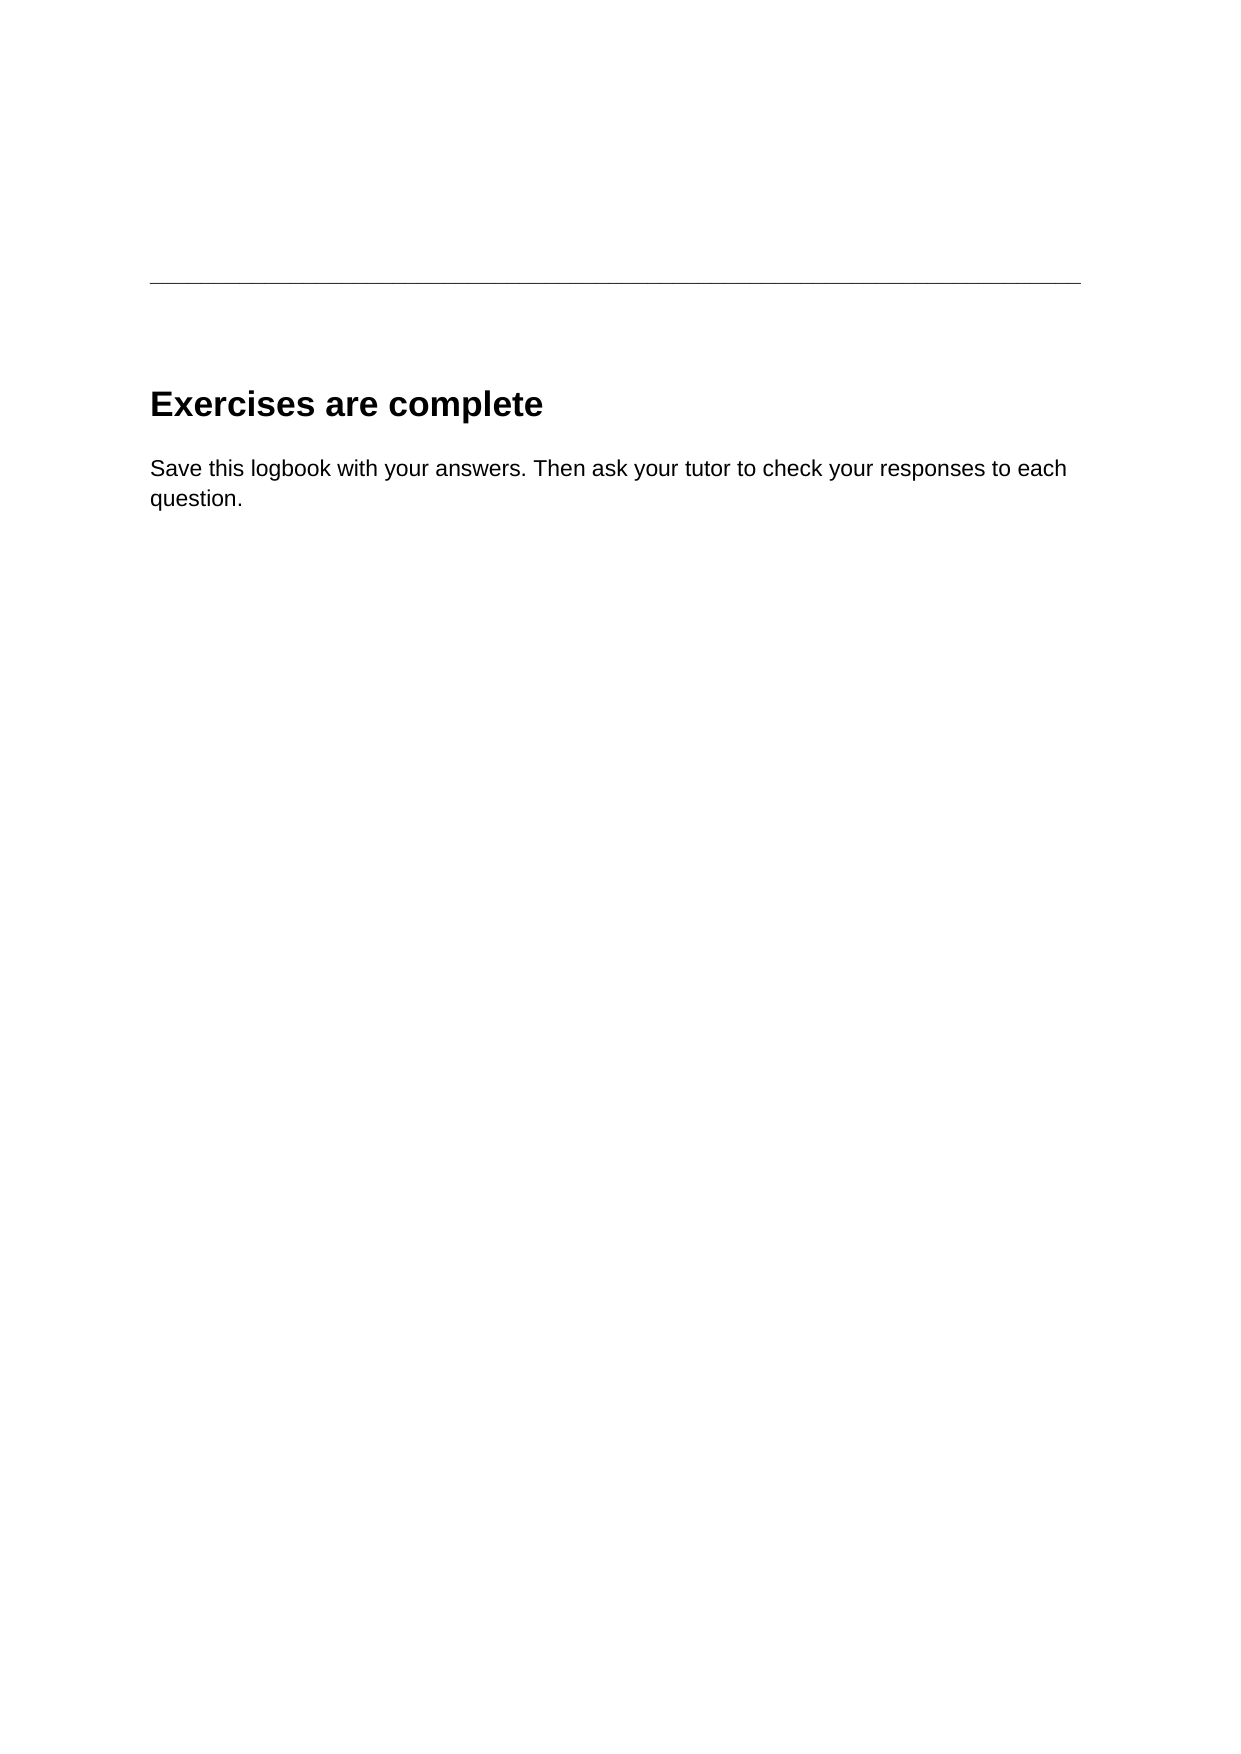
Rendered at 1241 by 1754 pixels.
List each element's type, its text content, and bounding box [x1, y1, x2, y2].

text Exercises are complete [150, 383, 1090, 424]
text _________________________________________________________________________ [150, 260, 1090, 287]
text Save this logbook with your answers. Then ask your tutor to check your responses to each question. [150, 455, 1090, 512]
